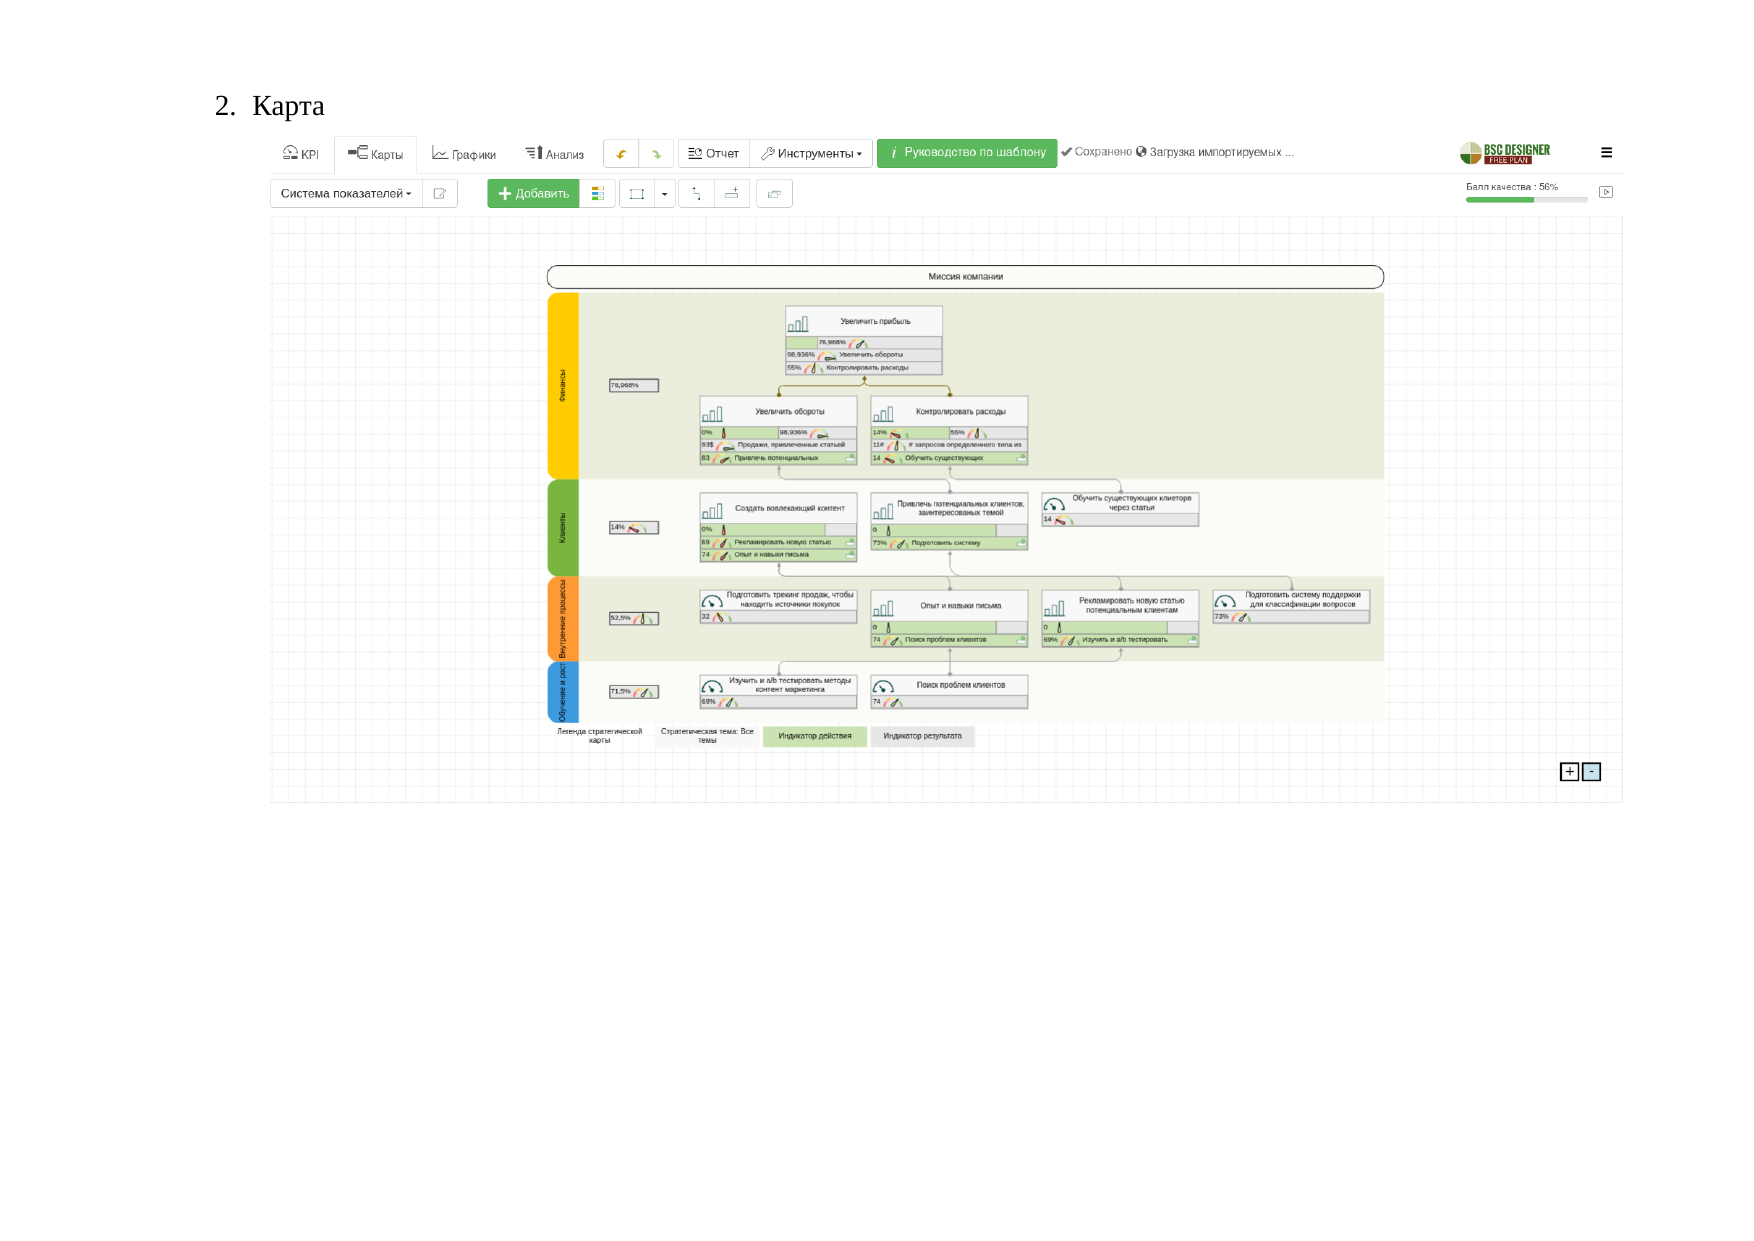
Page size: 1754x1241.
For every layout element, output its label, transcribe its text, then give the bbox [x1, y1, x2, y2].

picture [252, 127, 1641, 826]
list Карта [214, 88, 1695, 122]
